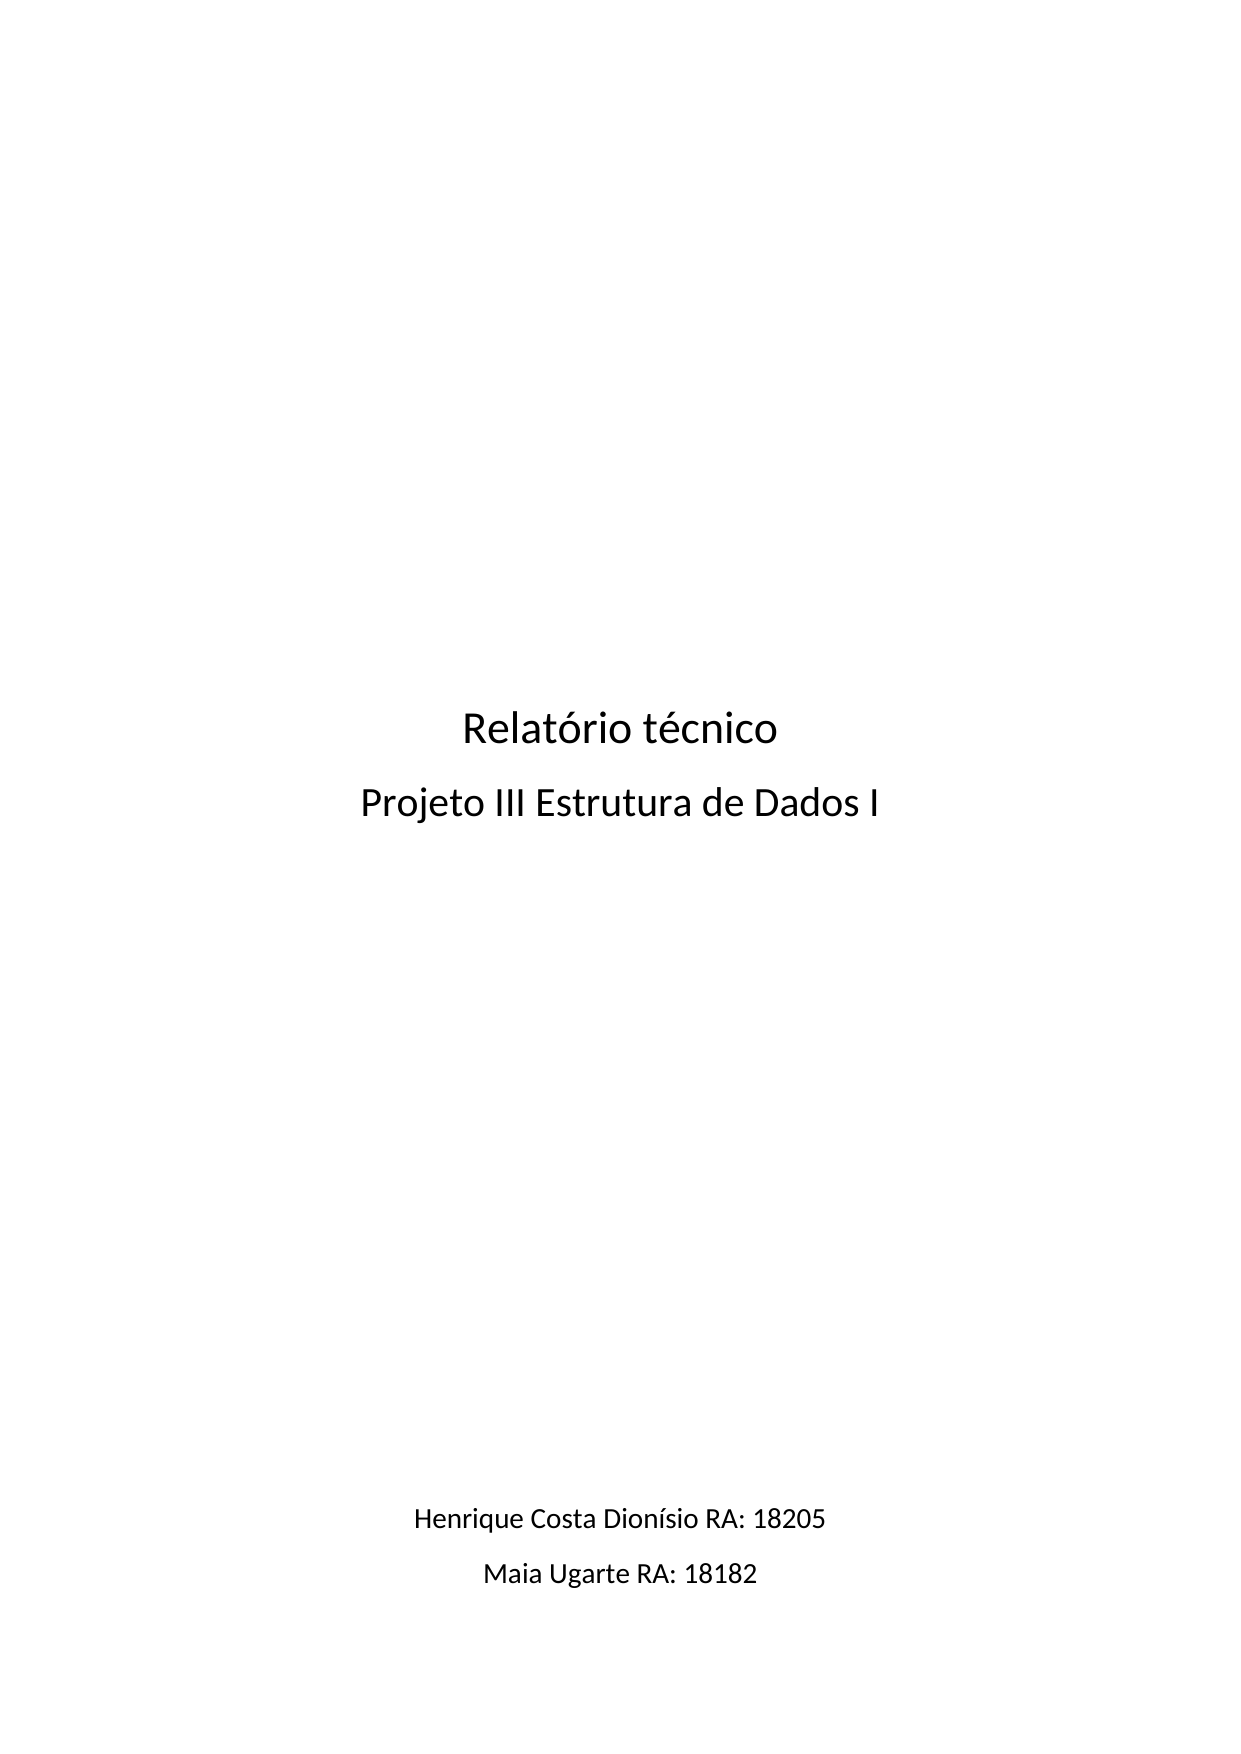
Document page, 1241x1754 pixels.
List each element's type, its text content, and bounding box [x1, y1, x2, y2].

text Projeto III Estrutura de Dados I [177, 776, 1063, 826]
text Relatório técnico [177, 699, 1063, 754]
text Maia Ugarte RA: 18182 [177, 1555, 1063, 1591]
text Henrique Costa Dionísio RA: 18205 [177, 1500, 1063, 1536]
